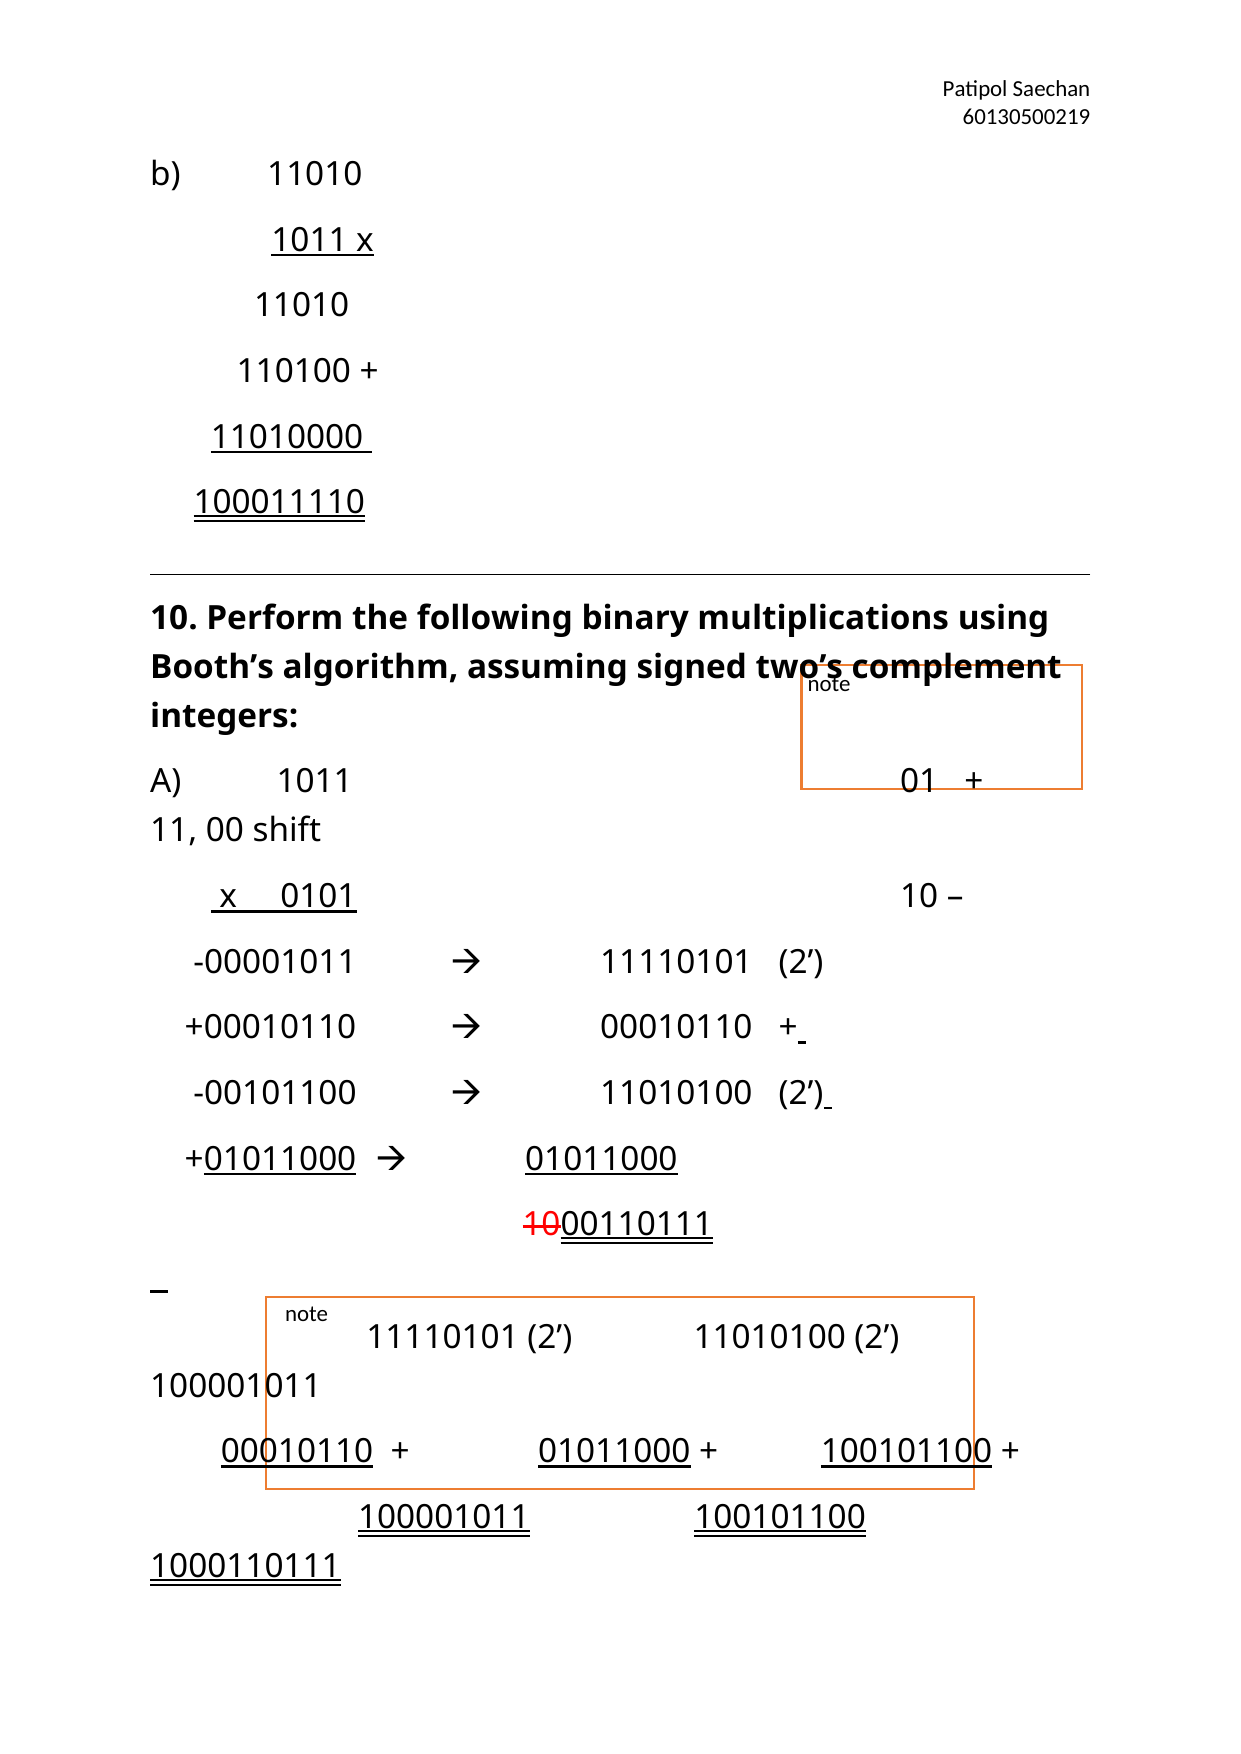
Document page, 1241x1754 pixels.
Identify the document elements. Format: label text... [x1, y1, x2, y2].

text 11010000 [150, 412, 1090, 458]
text b) 11010 [150, 150, 1090, 195]
text 100011110 [150, 478, 1090, 523]
text 10. Perform the following binary multiplications using Booth’s algorithm, assuming signed two’s complement integers: [150, 594, 1090, 737]
text 1000110111 [150, 1200, 1090, 1245]
text 110100 + [150, 347, 1090, 392]
text 11010 [150, 281, 1090, 327]
text -00101100 11010100 (2’) [150, 1069, 1090, 1114]
text +00010110 00010110 + [150, 1003, 1090, 1048]
text x 0101 10 – [150, 872, 1090, 917]
text 00010110 + 01011000 + 100101100 + [150, 1427, 1090, 1472]
text 100001011 100101100 1000110111 [150, 1493, 1090, 1587]
text -00001011 11110101 (2’) [150, 937, 1090, 983]
text +01011000 01011000 [150, 1134, 1090, 1180]
text 11110101 (2’) 11010100 (2’) 100001011 [150, 1312, 1090, 1407]
text 1011 x [150, 216, 1090, 261]
text A) 1011 01 + 11, 00 shift [150, 757, 1090, 852]
